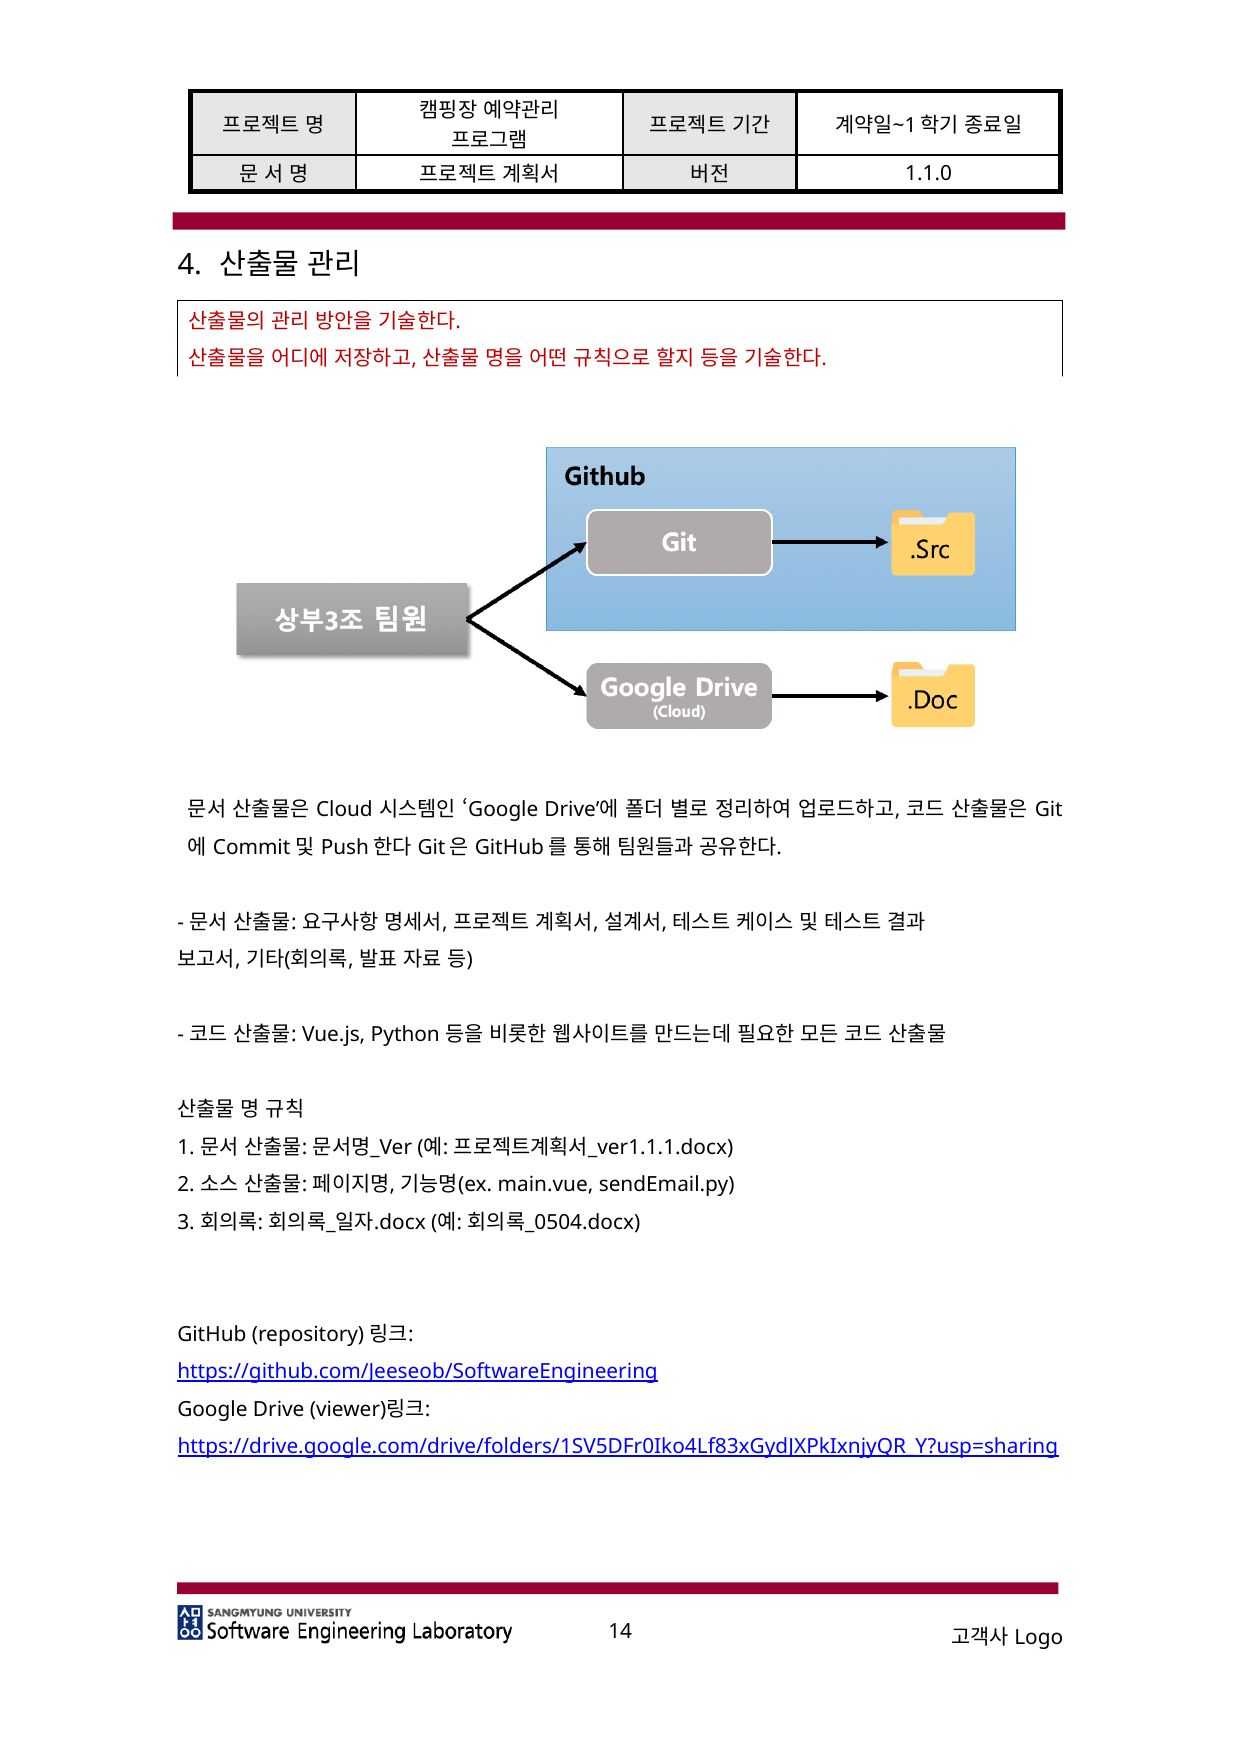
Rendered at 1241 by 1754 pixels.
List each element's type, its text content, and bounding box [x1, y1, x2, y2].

text 산출물 명 규칙 [177, 1089, 1063, 1127]
picture [177, 376, 1063, 759]
text GitHub (repository) 링크: [177, 1314, 1063, 1352]
text 3. 회의록: 회의록_일자.docx (예: 회의록_0504.docx) [177, 1202, 1063, 1239]
table_header 산출물의 관리 방안을 기술한다. 산출물을 어디에 저장하고, 산출물 명을 어떤 규칙으로 할지 등을 기술한다. [178, 301, 1062, 376]
text - 문서 산출물: 요구사항 명세서, 프로젝트 계획서, 설계서, 테스트 케이스 및 테스트 결과 보고서, 기타(회의록, 발표 자료 등) [177, 902, 1063, 977]
picture [177, 1605, 515, 1645]
text Google Drive (viewer)링크: https://drive.google.com/drive/folders/1SV5DFr0Iko4Lf83xGydJXPkIxnjyQR_Y?usp=sharing [177, 1389, 1063, 1464]
text 문서 산출물은 Cloud 시스템인 ‘Google Drive’에 폴더 별로 정리하여 업로드하고, 코드 산출물은 Git에 Commit 및 Push한다 Git은 GitHub를 통해 팀원들과 공유한다. [177, 759, 1063, 864]
text 1. 문서 산출물: 문서명_Ver (예: 프로젝트계획서_ver1.1.1.docx) [177, 1127, 1063, 1164]
text - 코드 산출물: Vue.js, Python 등을 비롯한 웹사이트를 만드는데 필요한 모든 코드 산출물 [177, 1014, 1063, 1052]
subtitle 산출물 관리 [177, 224, 1063, 299]
text https://github.com/Jeeseob/SoftwareEngineering [177, 1352, 1063, 1389]
text 2. 소스 산출물: 페이지명, 기능명(ex. main.vue, sendEmail.py) [177, 1164, 1063, 1202]
